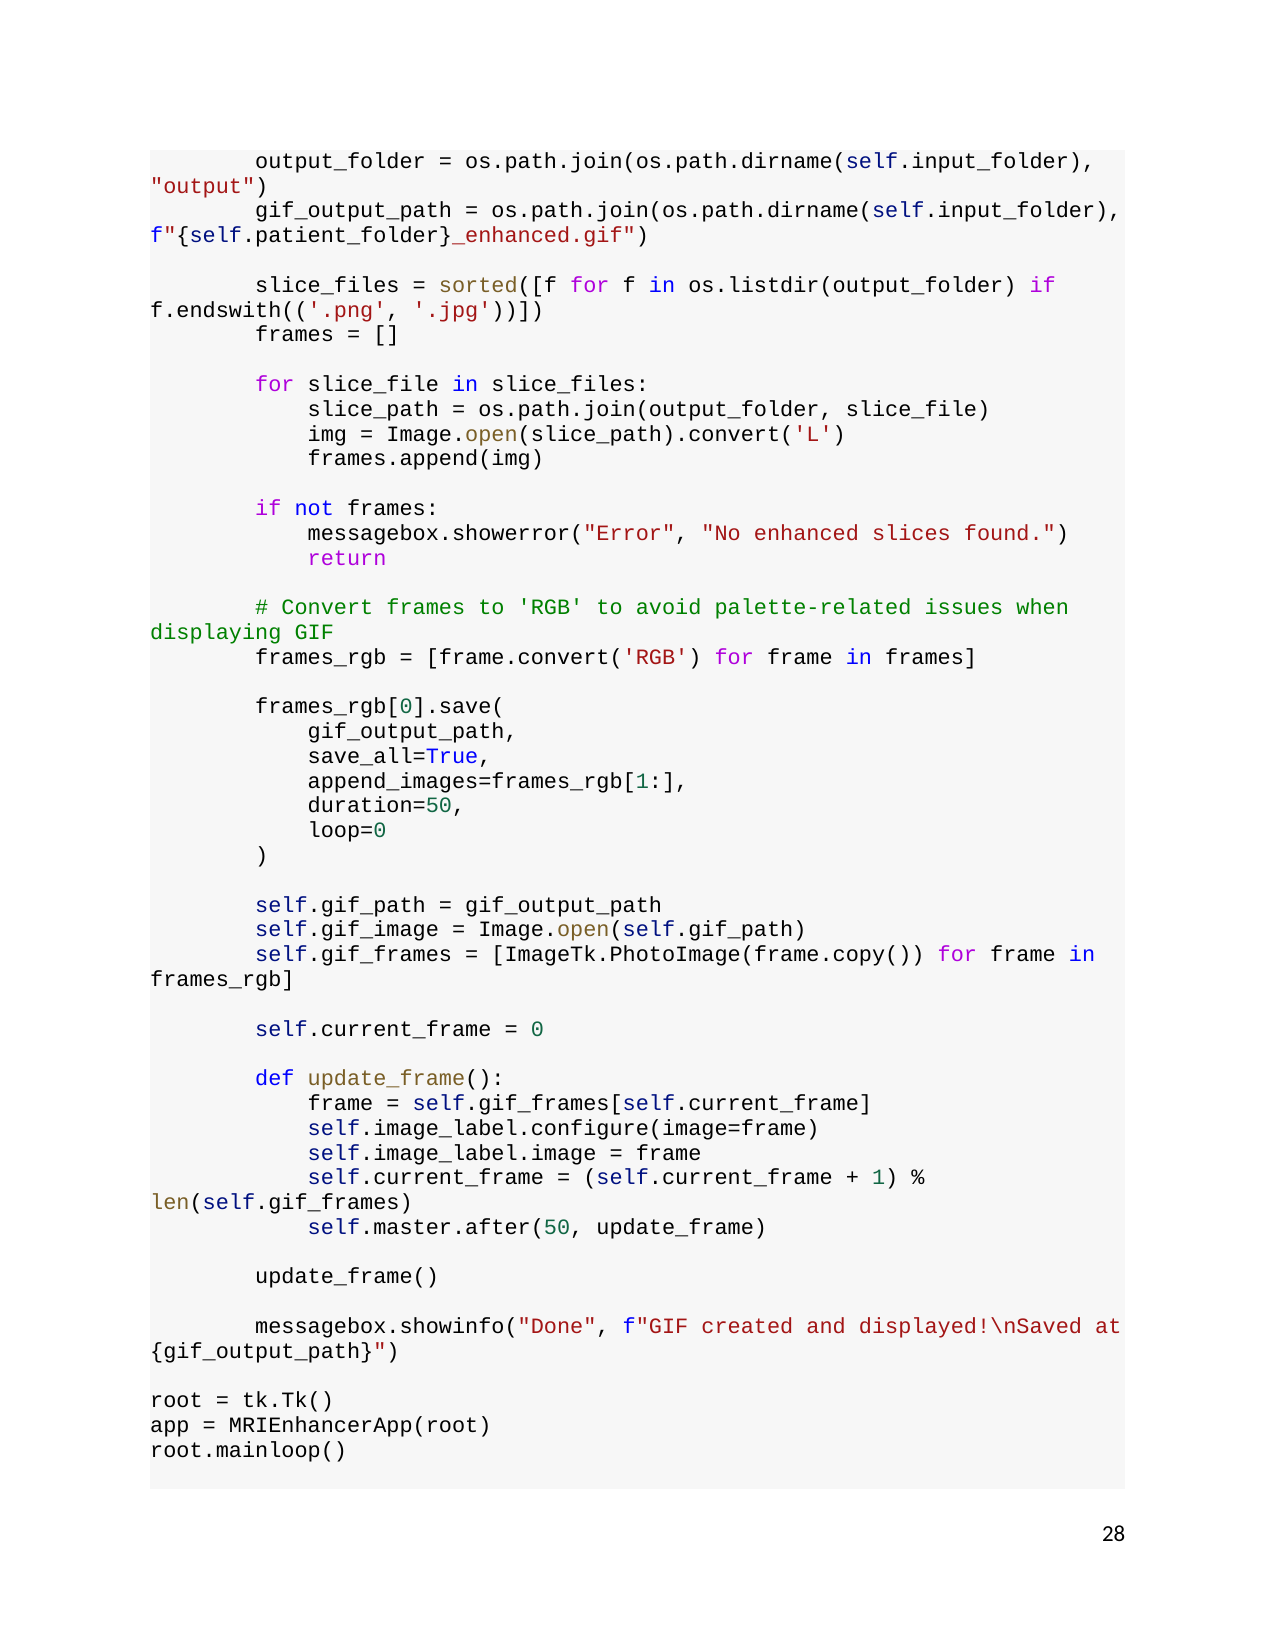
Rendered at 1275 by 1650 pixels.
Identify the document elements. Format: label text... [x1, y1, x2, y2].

text save_all=True, [150, 745, 1125, 770]
text gif_output_path, [150, 720, 1125, 745]
text slice_files = sorted([f for f in os.listdir(output_folder) if f.endswith(('.png', '.jpg'))]) [150, 274, 1125, 323]
text duration=50, [150, 794, 1125, 819]
text def update_frame(): [150, 1067, 1125, 1092]
text self.gif_frames = [ImageTk.PhotoImage(frame.copy()) for frame in frames_rgb] [150, 943, 1125, 993]
text self.image_label.configure(image=frame) [150, 1117, 1125, 1142]
text root.mainloop() [150, 1439, 1125, 1464]
text self.gif_image = Image.open(self.gif_path) [150, 918, 1125, 943]
text app = MRIEnhancerApp(root) [150, 1414, 1125, 1439]
text for slice_file in slice_files: [150, 373, 1125, 398]
text frames_rgb = [frame.convert('RGB') for frame in frames] [150, 646, 1125, 671]
text messagebox.showinfo("Done", f"GIF created and displayed!\nSaved at {gif_output_path}") [150, 1315, 1125, 1365]
text if not frames: [150, 497, 1125, 522]
text # Convert frames to 'RGB' to avoid palette-related issues when displaying GIF [150, 596, 1125, 646]
text output_folder = os.path.join(os.path.dirname(self.input_folder), "output") [150, 150, 1125, 199]
text gif_output_path = os.path.join(os.path.dirname(self.input_folder), f"{self.patient_folder}_enhanced.gif") [150, 199, 1125, 249]
text frames.append(img) [150, 447, 1125, 472]
text self.master.after(50, update_frame) [150, 1216, 1125, 1241]
text self.image_label.image = frame [150, 1142, 1125, 1166]
text self.gif_path = gif_output_path [150, 894, 1125, 918]
text frames_rgb[0].save( [150, 695, 1125, 720]
text update_frame() [150, 1266, 1125, 1290]
text messagebox.showerror("Error", "No enhanced slices found.") [150, 522, 1125, 547]
text frames = [] [150, 323, 1125, 348]
text return [150, 547, 1125, 571]
text self.current_frame = (self.current_frame + 1) % len(self.gif_frames) [150, 1166, 1125, 1216]
text slice_path = os.path.join(output_folder, slice_file) [150, 398, 1125, 423]
text loop=0 [150, 819, 1125, 844]
text append_images=frames_rgb[1:], [150, 770, 1125, 794]
text ) [150, 844, 1125, 869]
text self.current_frame = 0 [150, 1018, 1125, 1042]
text img = Image.open(slice_path).convert('L') [150, 423, 1125, 447]
text frame = self.gif_frames[self.current_frame] [150, 1092, 1125, 1117]
text root = tk.Tk() [150, 1389, 1125, 1414]
